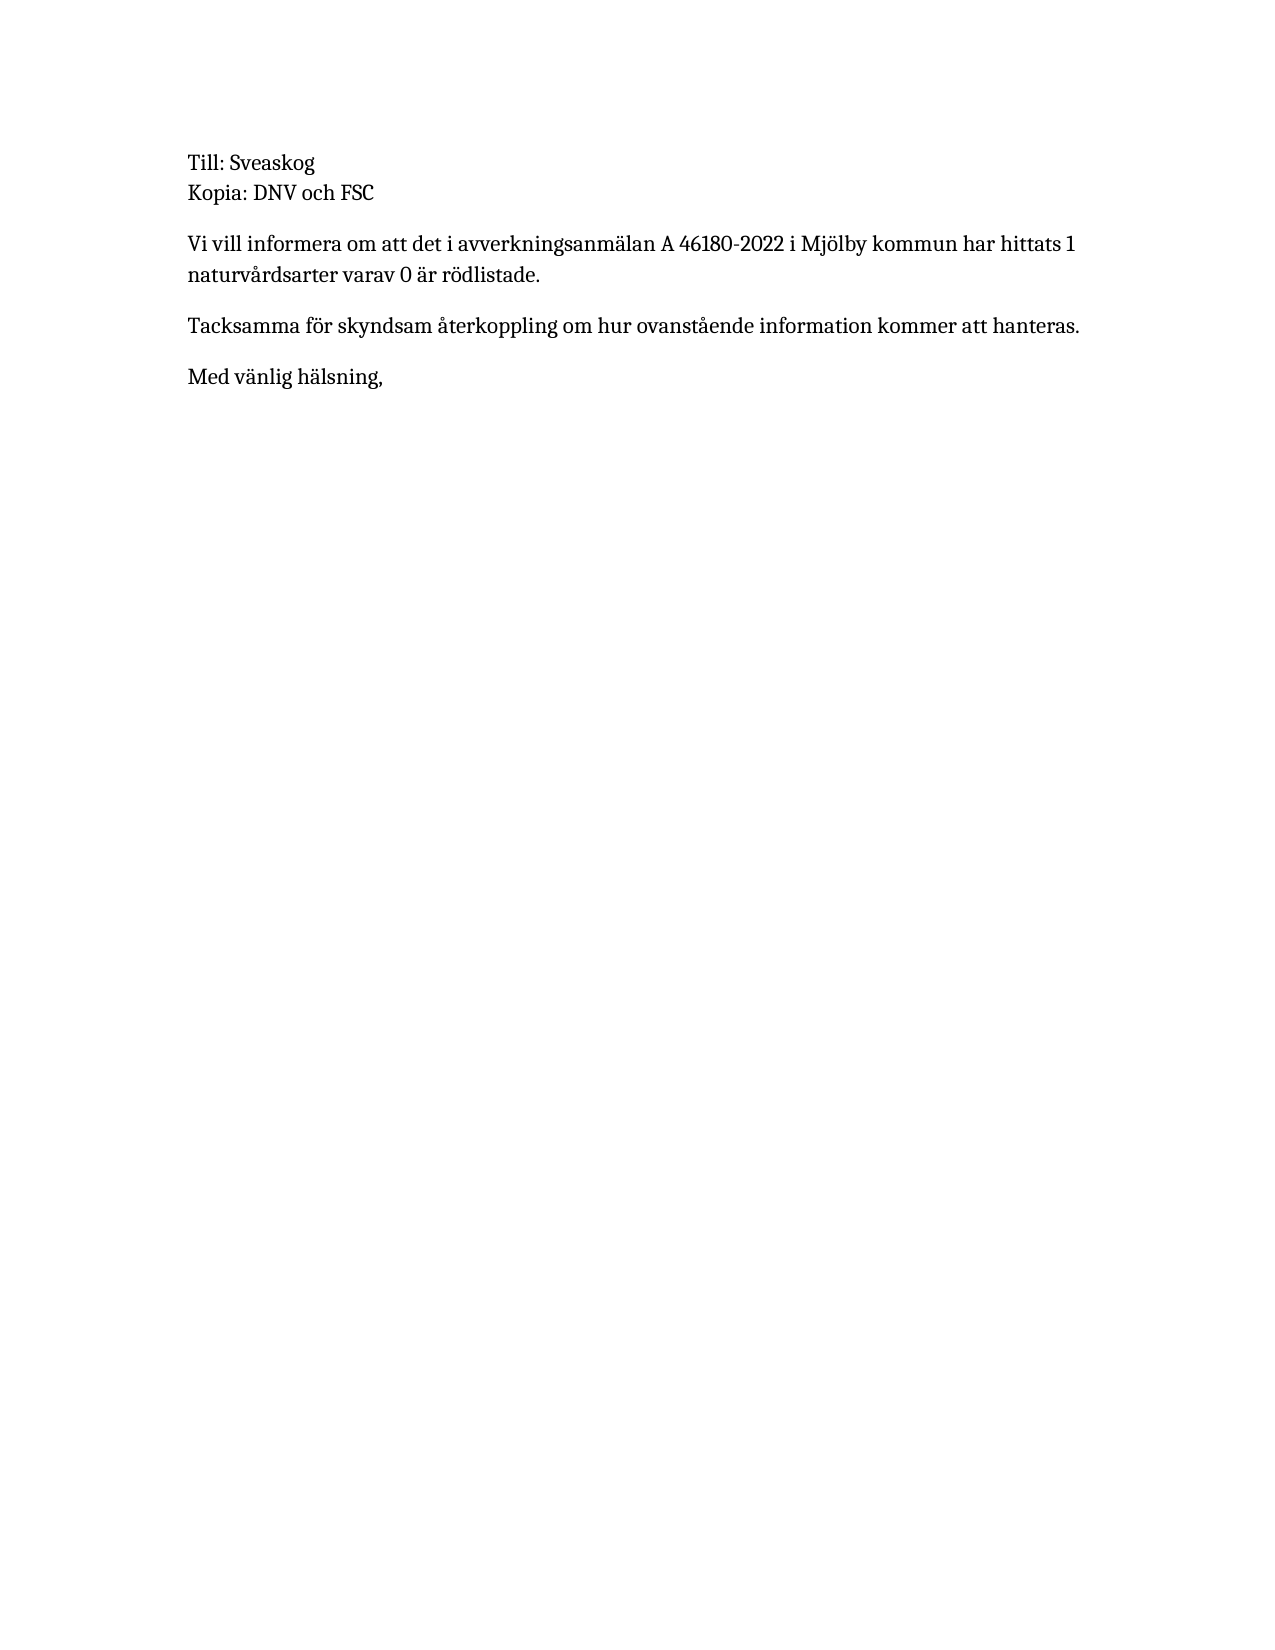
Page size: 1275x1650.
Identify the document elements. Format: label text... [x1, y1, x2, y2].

text Vi vill informera om att det i avverkningsanmälan A 46180-2022 i Mjölby kommun har hittats 1 naturvårdsarter varav 0 är rödlistade. [187, 231, 1087, 288]
text Med vänlig hälsning, [187, 363, 1087, 420]
text Tacksamma för skyndsam återkoppling om hur ovanstående information kommer att hanteras. [187, 312, 1087, 339]
text Till: Sveaskog Kopia: DNV och FSC [187, 150, 1087, 207]
